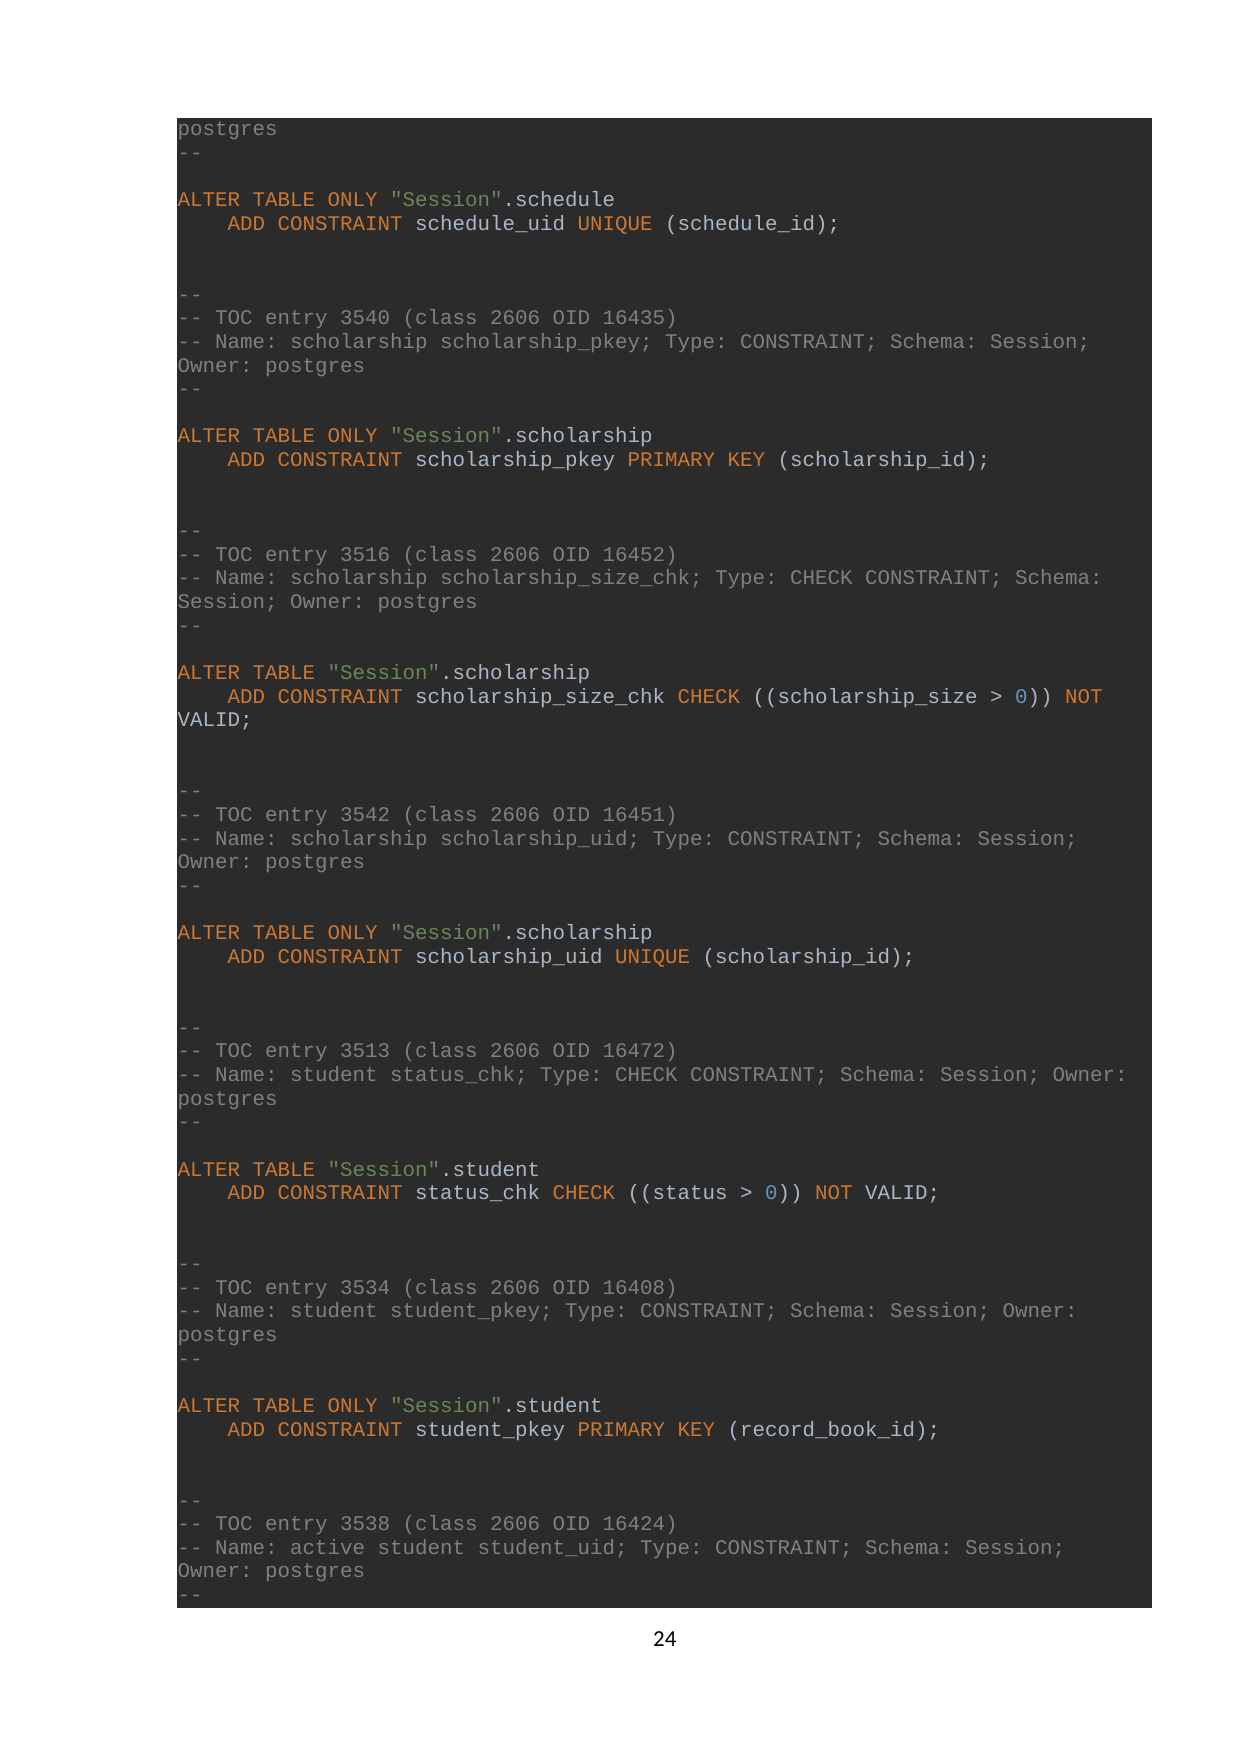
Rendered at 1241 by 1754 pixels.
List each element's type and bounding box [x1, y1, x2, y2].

text [177, 118, 1152, 1608]
